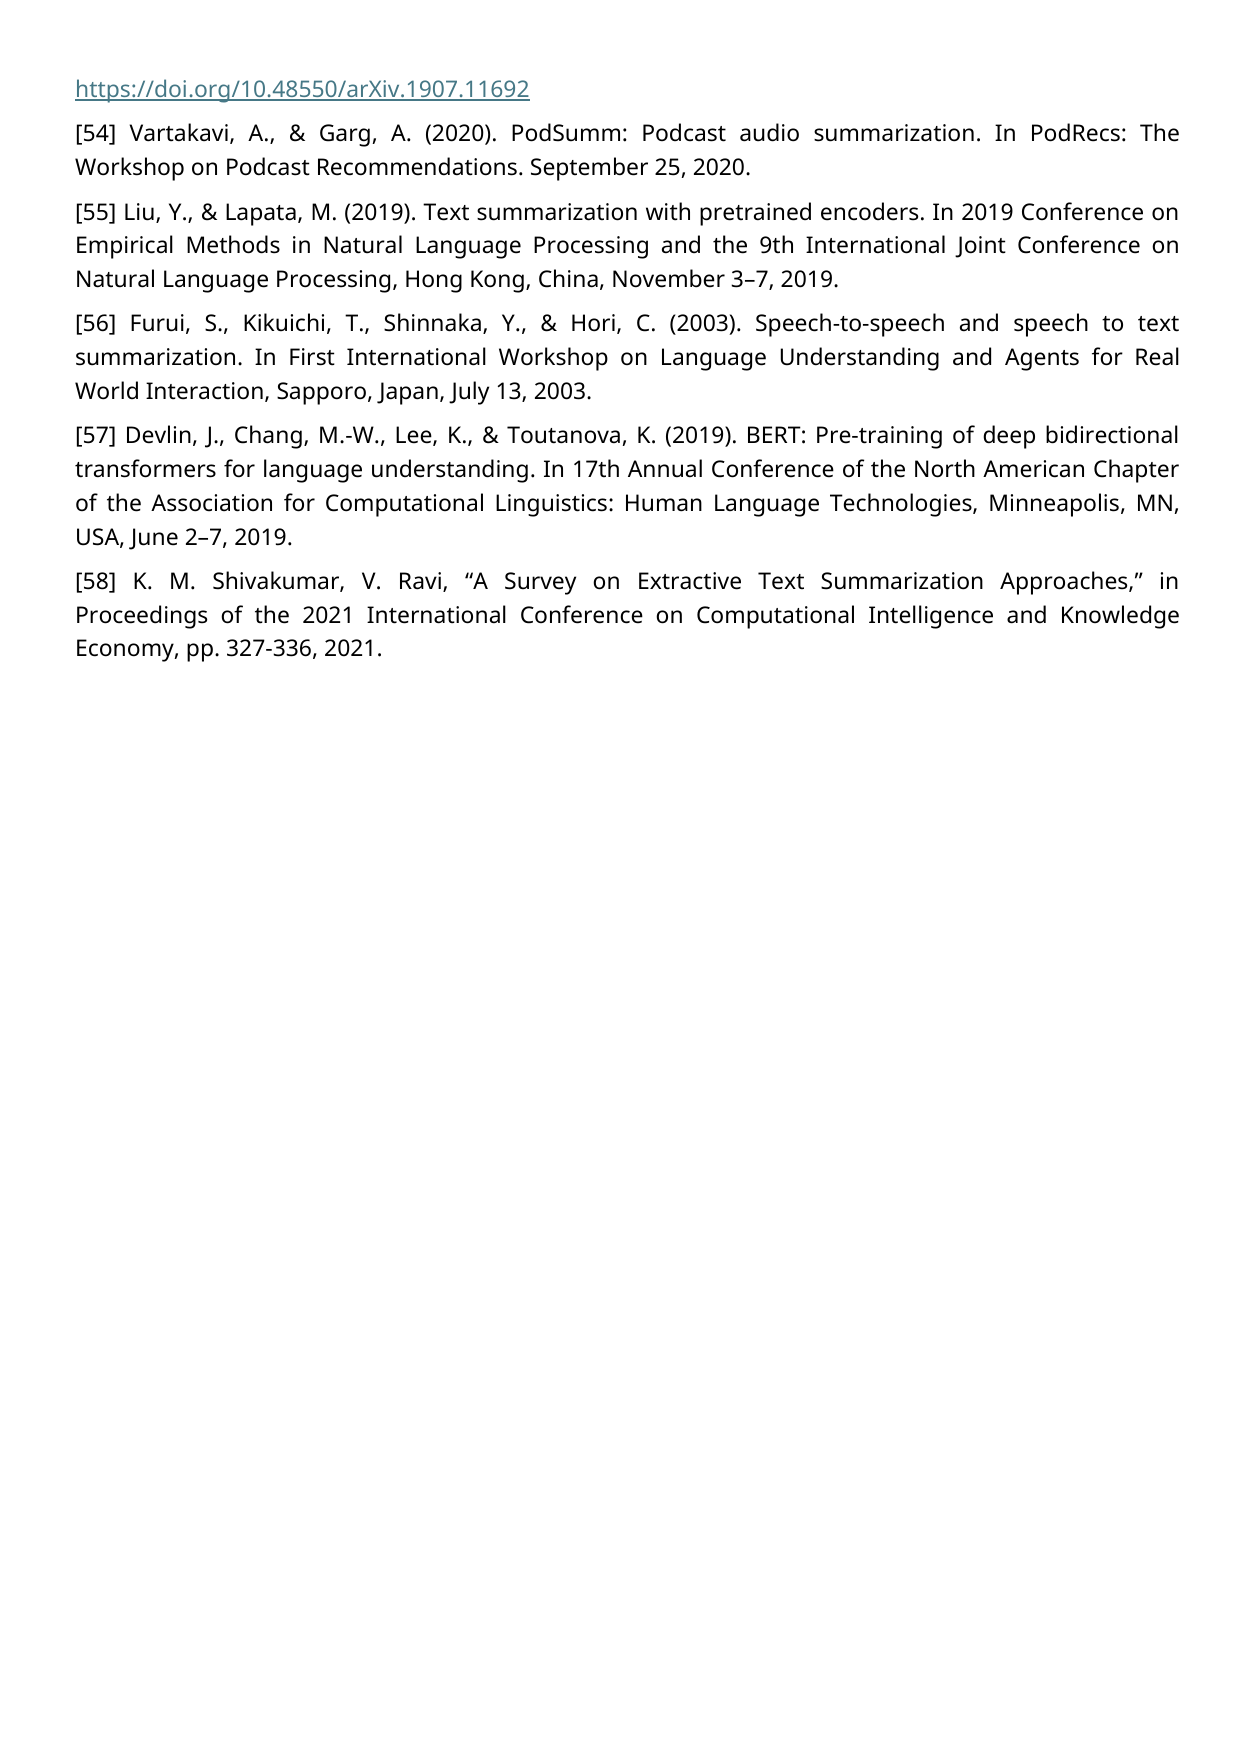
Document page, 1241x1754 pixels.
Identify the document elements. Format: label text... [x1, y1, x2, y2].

text [58] K. M. Shivakumar, V. Ravi, “A Survey on Extractive Text Summarization Approaches,” in Proceedings of the 2021 International Conference on Computational Intelligence and Knowledge Economy, pp. 327-336, 2021. [75, 565, 1181, 663]
text [54] Vartakavi, A., & Garg, A. (2020). PodSumm: Podcast audio summarization. In PodRecs: The Workshop on Podcast Recommendations. September 25, 2020. [75, 117, 1181, 182]
text [57] Devlin, J., Chang, M.-W., Lee, K., & Toutanova, K. (2019). BERT: Pre-training of deep bidirectional transformers for language understanding. In 17th Annual Conference of the North American Chapter of the Association for Computational Linguistics: Human Language Technologies, Minneapolis, MN, USA, June 2–7, 2019. [75, 419, 1181, 552]
text [55] Liu, Y., & Lapata, M. (2019). Text summarization with pretrained encoders. In 2019 Conference on Empirical Methods in Natural Language Processing and the 9th International Joint Conference on Natural Language Processing, Hong Kong, China, November 3–7, 2019. [75, 195, 1181, 294]
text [75, 73, 1181, 104]
text [56] Furui, S., Kikuichi, T., Shinnaka, Y., & Hori, C. (2003). Speech-to-speech and speech to text summarization. In First International Workshop on Language Understanding and Agents for Real World Interaction, Sapporo, Japan, July 13, 2003. [75, 307, 1181, 406]
